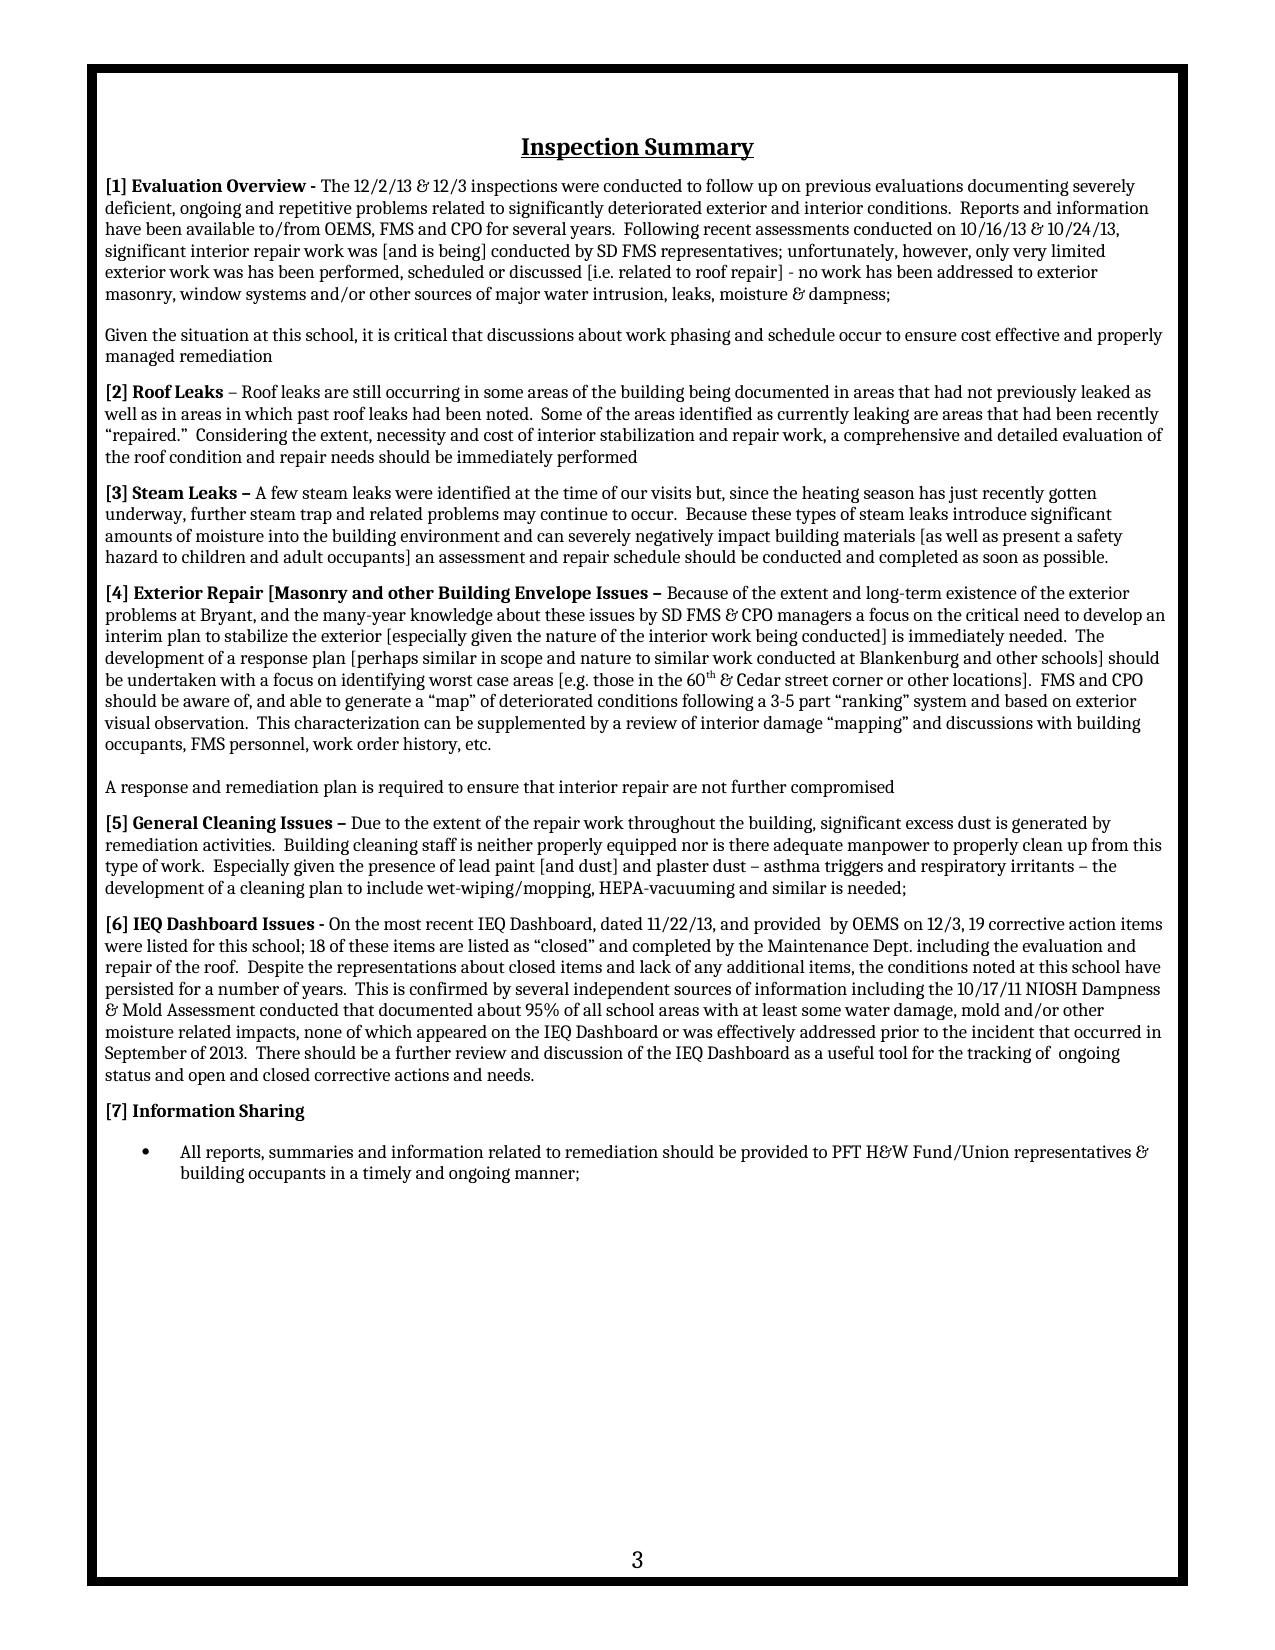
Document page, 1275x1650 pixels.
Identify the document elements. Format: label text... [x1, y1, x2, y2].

text [5] General Cleaning Issues – Due to the extent of the repair work throughout the building, significant excess dust is generated by remediation activities. Building cleaning staff is neither properly equipped nor is there adequate manpower to properly clean up from this type of work. Especially given the presence of lead paint [and dust] and plaster dust – asthma triggers and respiratory irritants – the development of a cleaning plan to include wet-wiping/mopping, HEPA-vacuuming and similar is needed; [105, 813, 1170, 899]
text [2] Roof Leaks – Roof leaks are still occurring in some areas of the building being documented in areas that had not previously leaked as well as in areas in which past roof leaks had been noted. Some of the areas identified as currently leaking are areas that had been recently “repaired.” Considering the extent, necessity and cost of interior stabilization and repair work, a comprehensive and detailed evaluation of the roof condition and repair needs should be immediately performed [105, 382, 1170, 468]
text Given the situation at this school, it is critical that discussions about work phasing and schedule occur to ensure cost effective and properly managed remediation [105, 324, 1170, 367]
text [1] Evaluation Overview - The 12/2/13 & 12/3 inspections were conducted to follow up on previous evaluations documenting severely deficient, ongoing and repetitive problems related to significantly deteriorated exterior and interior conditions. Reports and information have been available to/from OEMS, FMS and CPO for several years. Following recent assessments conducted on 10/16/13 & 10/24/13, significant interior repair work was [and is being] conducted by SD FMS representatives; unfortunately, however, only very limited exterior work was has been performed, scheduled or discussed [i.e. related to roof repair] - no work has been addressed to exterior masonry, window systems and/or other sources of major water intrusion, leaks, moisture & dampness; [105, 176, 1170, 305]
text [3] Steam Leaks – A few steam leaks were identified at the time of our visits but, since the heating season has just recently gotten underway, further steam trap and related problems may continue to occur. Because these types of steam leaks introduce significant amounts of moisture into the building environment and can severely negatively impact building materials [as well as present a safety hazard to children and adult occupants] an assessment and repair schedule should be conducted and completed as soon as possible. [105, 482, 1170, 568]
text [7] Information Sharing [105, 1100, 1170, 1122]
text [6] IEQ Dashboard Issues - On the most recent IEQ Dashboard, dated 11/22/13, and provided by OEMS on 12/3, 19 corrective action items were listed for this school; 18 of these items are listed as “closed” and completed by the Maintenance Dept. including the evaluation and repair of the roof. Despite the representations about closed items and lack of any additional items, the conditions noted at this school have persisted for a number of years. This is confirmed by several independent sources of information including the 10/17/11 NIOSH Dampness & Mold Assessment conducted that documented about 95% of all school areas with at least some water damage, mold and/or other moisture related impacts, none of which appeared on the IEQ Dashboard or was effectively addressed prior to the incident that occurred in September of 2013. There should be a further review and discussion of the IEQ Dashboard as a useful tool for the tracking of ongoing status and open and closed corrective actions and needs. [105, 913, 1170, 1086]
text [4] Exterior Repair [Masonry and other Building Envelope Issues – Because of the extent and long-term existence of the exterior problems at Bryant, and the many-year knowledge about these issues by SD FMS & CPO managers a focus on the critical need to develop an interim plan to stabilize the exterior [especially given the nature of the interior work being conducted] is immediately needed. The development of a response plan [perhaps similar in scope and nature to similar work conducted at Blankenburg and other schools] should be undertaken with a focus on identifying worst case areas [e.g. those in the 60th & Cedar street corner or other locations]. FMS and CPO should be aware of, and able to generate a “map” of deteriorated conditions following a 3-5 part “ranking” system and based on exterior visual observation. This characterization can be supplemented by a review of interior damage “mapping” and discussions with building occupants, FMS personnel, work order history, etc. [105, 583, 1170, 755]
list All reports, summaries and information related to remediation should be provided to PFT H&W Fund/Union representatives & building occupants in a timely and ongoing manner; [142, 1141, 1170, 1184]
text A response and remediation plan is required to ensure that interior repair are not further compromised [105, 777, 1170, 798]
text Inspection Summary [105, 132, 1170, 161]
